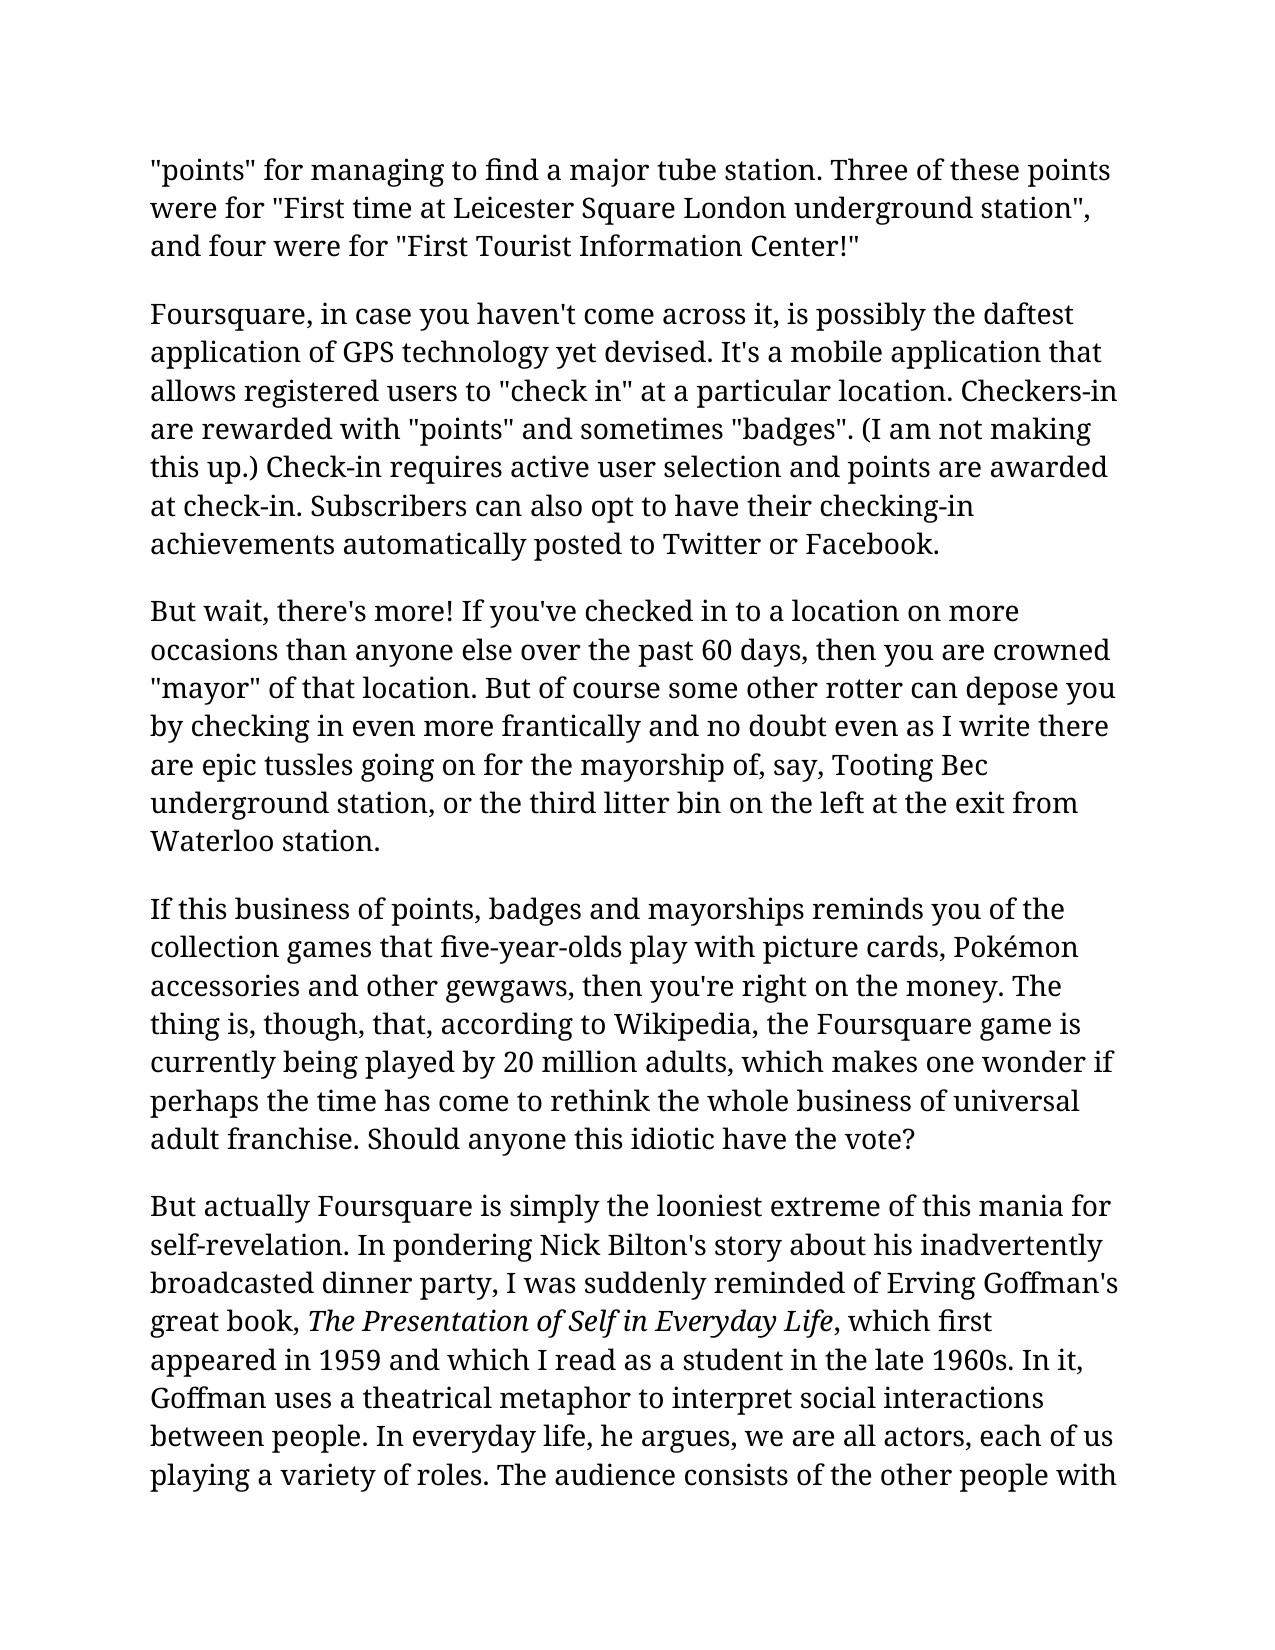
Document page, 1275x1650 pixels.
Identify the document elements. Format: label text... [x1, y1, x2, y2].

text If this business of points, badges and mayorships reminds you of the collection games that five-year-olds play with picture cards, Pokémon accessories and other gewgaws, then you're right on the money. The thing is, though, that, according to Wikipedia, the Foursquare game is currently being played by 20 million adults, which makes one wonder if perhaps the time has come to rethink the whole business of universal adult franchise. Should anyone this idiotic have the vote? [150, 889, 1125, 1157]
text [150, 150, 1125, 265]
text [150, 1187, 1125, 1493]
text Foursquare, in case you haven't come across it, is possibly the daftest application of GPS technology yet devised. It's a mobile application that allows registered users to "check in" at a particular location. Checkers-in are rewarded with "points" and sometimes "badges". (I am not making this up.) Check-in requires active user selection and points are awarded at check-in. Subscribers can also opt to have their checking-in achievements automatically posted to Twitter or Facebook. [150, 294, 1125, 562]
text But wait, there's more! If you've checked in to a location on more occasions than anyone else over the past 60 days, then you are crowned "mayor" of that location. But of course some other rotter can depose you by checking in even more frantically and no doubt even as I write there are epic tussles going on for the mayorship of, say, Tooting Bec underground station, or the third litter bin on the left at the exit from Waterloo station. [150, 592, 1125, 860]
